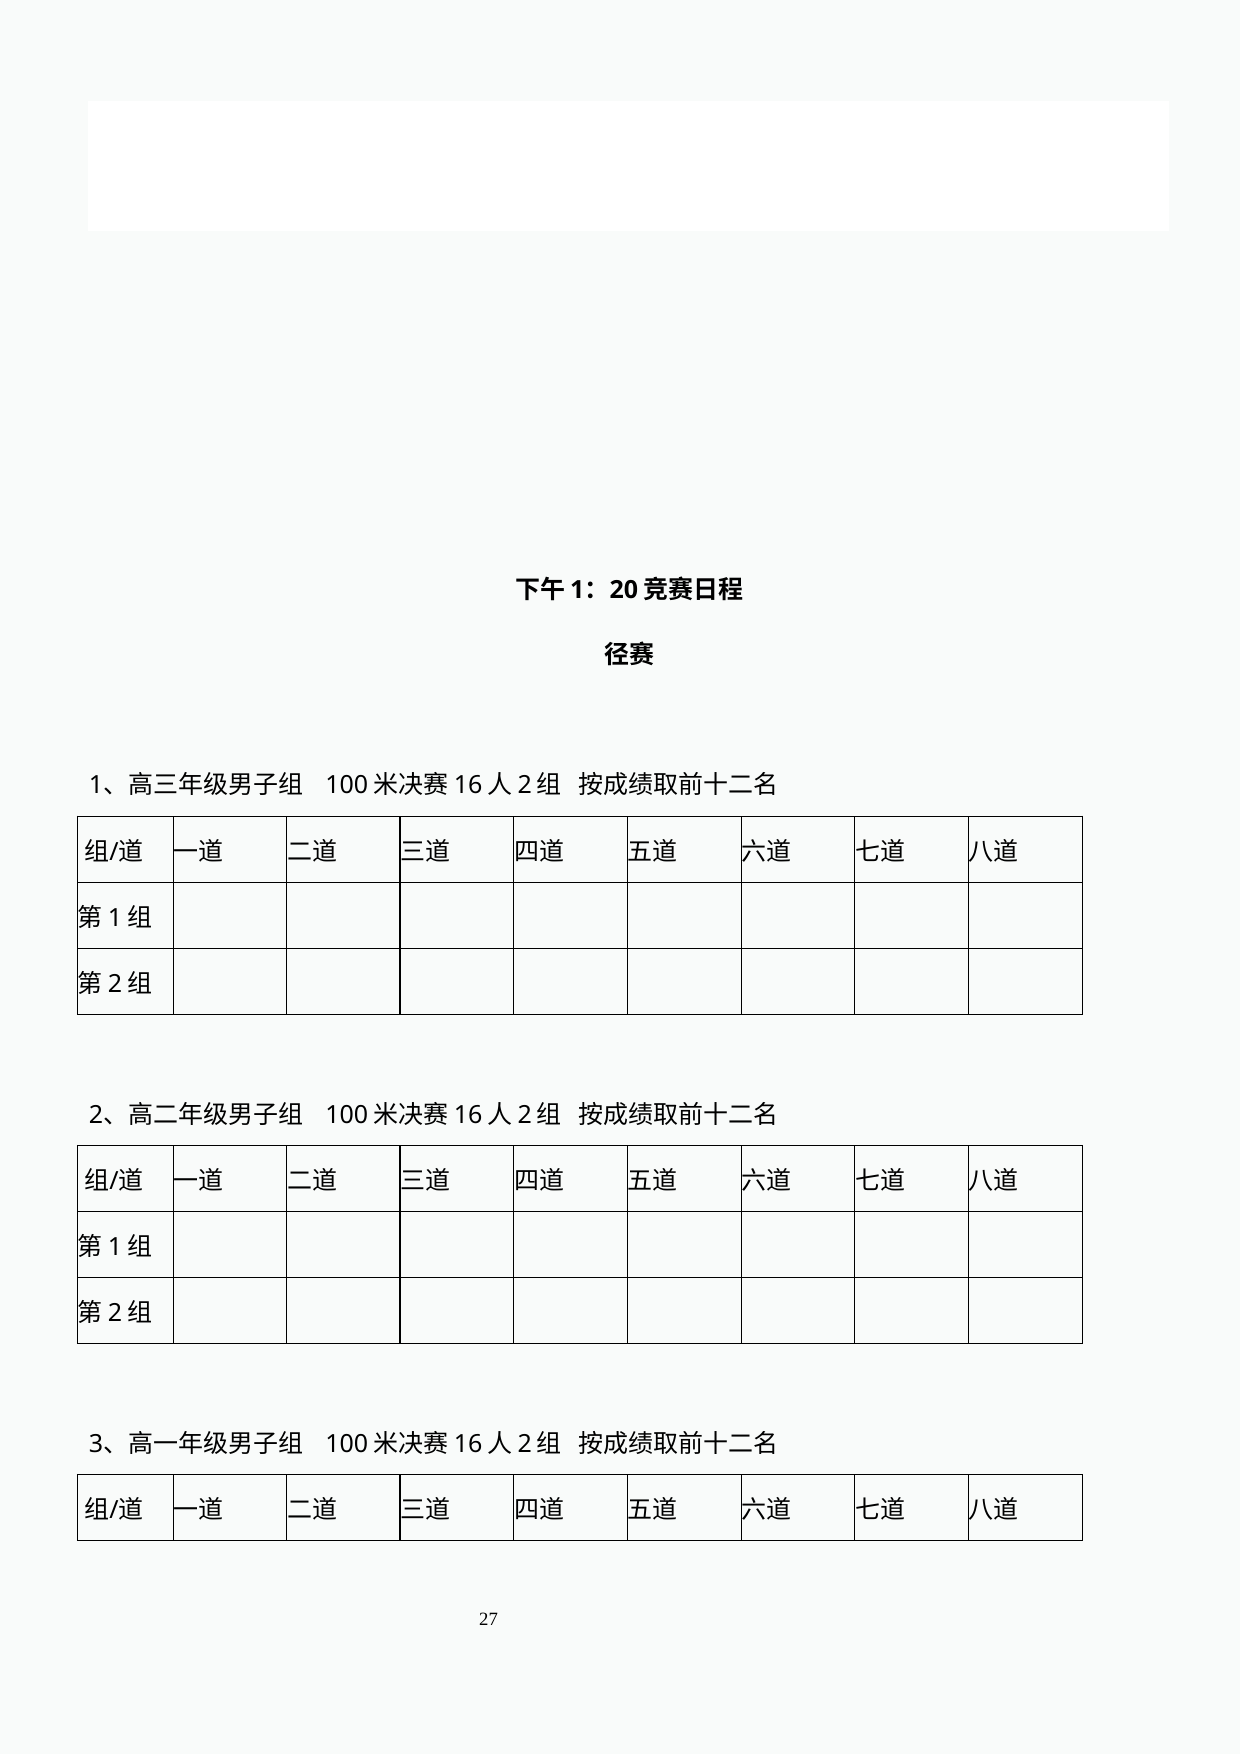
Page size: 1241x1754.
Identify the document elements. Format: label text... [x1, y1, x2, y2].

table_cell [628, 1212, 741, 1277]
table_cell [969, 883, 1082, 948]
table_header 一道 [174, 1475, 286, 1540]
table_header 五道 [628, 817, 741, 882]
table_cell [401, 1212, 513, 1277]
table_header 四道 [514, 1475, 627, 1540]
table_cell [287, 1212, 399, 1277]
table_cell [401, 949, 513, 1014]
table_cell [628, 883, 741, 948]
table_header 二道 [287, 1146, 399, 1211]
table_cell [742, 1212, 854, 1277]
table_header 组/道 [78, 1146, 173, 1211]
table_cell [514, 949, 627, 1014]
text 下午1：20竞赛日程 [88, 556, 1169, 621]
table_cell [742, 883, 854, 948]
table_cell [742, 1278, 854, 1343]
table_cell [855, 1212, 968, 1277]
table_cell 第2组 [78, 949, 173, 1014]
table_cell [969, 1212, 1082, 1277]
table_cell [287, 1278, 399, 1343]
table_cell [287, 949, 399, 1014]
table_header 七道 [855, 1146, 968, 1211]
table_header 五道 [628, 1475, 741, 1540]
table_header 四道 [514, 817, 627, 882]
table_header 三道 [401, 1146, 513, 1211]
table_cell [174, 949, 286, 1014]
table_cell [855, 949, 968, 1014]
table_header 三道 [401, 817, 513, 882]
table_header 八道 [969, 1146, 1082, 1211]
table_header 五道 [628, 1146, 741, 1211]
table_header 三道 [401, 1475, 513, 1540]
table_header 六道 [742, 1146, 854, 1211]
table_header 六道 [742, 817, 854, 882]
table_cell [628, 949, 741, 1014]
table_cell 第2组 [78, 1278, 173, 1343]
table_cell [174, 883, 286, 948]
table_header 八道 [969, 817, 1082, 882]
table_header 组/道 [78, 1475, 173, 1540]
table_cell [401, 1278, 513, 1343]
text 3、高一年级男子组 100米决赛 16人2组 按成绩取前十二名 [88, 1409, 1169, 1474]
table_header 一道 [174, 817, 286, 882]
table_cell [628, 1278, 741, 1343]
table_cell [742, 949, 854, 1014]
table_header 组/道 [78, 817, 173, 882]
text 径赛 [88, 621, 1169, 686]
table_cell [174, 1278, 286, 1343]
text 2、高二年级男子组 100米决赛 16人2组 按成绩取前十二名 [88, 1080, 1169, 1145]
table_header 七道 [855, 1475, 968, 1540]
text 1、高三年级男子组 100米决赛 16人2组 按成绩取前十二名 [88, 751, 1169, 816]
table_cell [287, 883, 399, 948]
table_cell [174, 1212, 286, 1277]
table_cell [514, 1278, 627, 1343]
table_header 六道 [742, 1475, 854, 1540]
table_header 八道 [969, 1475, 1082, 1540]
table_cell [969, 949, 1082, 1014]
table_header 二道 [287, 817, 399, 882]
table_header 四道 [514, 1146, 627, 1211]
table_cell [855, 1278, 968, 1343]
table_cell [401, 883, 513, 948]
table_cell [969, 1278, 1082, 1343]
table_cell 第1组 [78, 1212, 173, 1277]
table_header 一道 [174, 1146, 286, 1211]
table_header 二道 [287, 1475, 399, 1540]
table_cell [855, 883, 968, 948]
table_header 七道 [855, 817, 968, 882]
table_cell [514, 883, 627, 948]
table_cell [514, 1212, 627, 1277]
table_cell 第1组 [78, 883, 173, 948]
